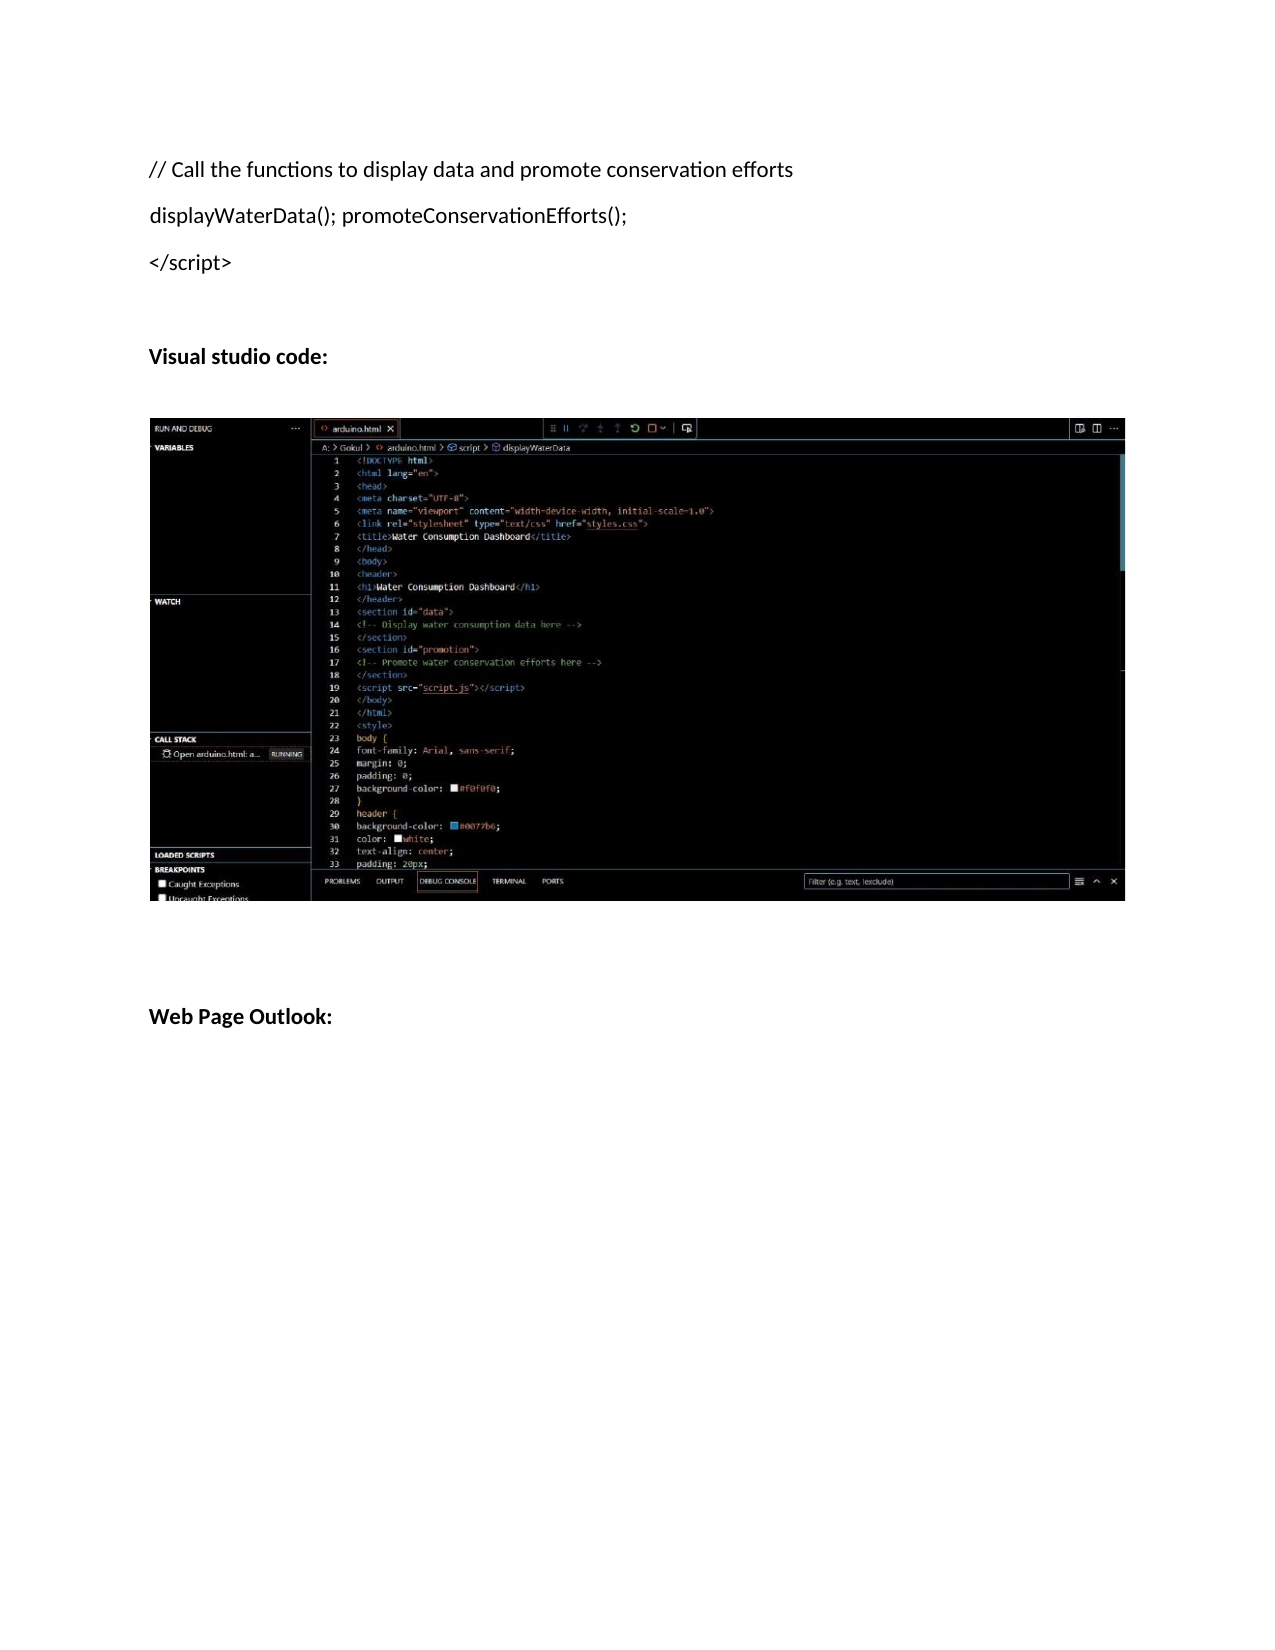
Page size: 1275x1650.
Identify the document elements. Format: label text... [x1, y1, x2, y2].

text Visual studio code: [148, 342, 1123, 370]
text Web Page Outlook: [148, 1002, 1123, 1030]
text </script> [148, 248, 1123, 276]
text // Call the functions to display data and promote conservation efforts displayWaterData(); promoteConservationEfforts(); [148, 155, 796, 229]
picture [150, 418, 1125, 901]
